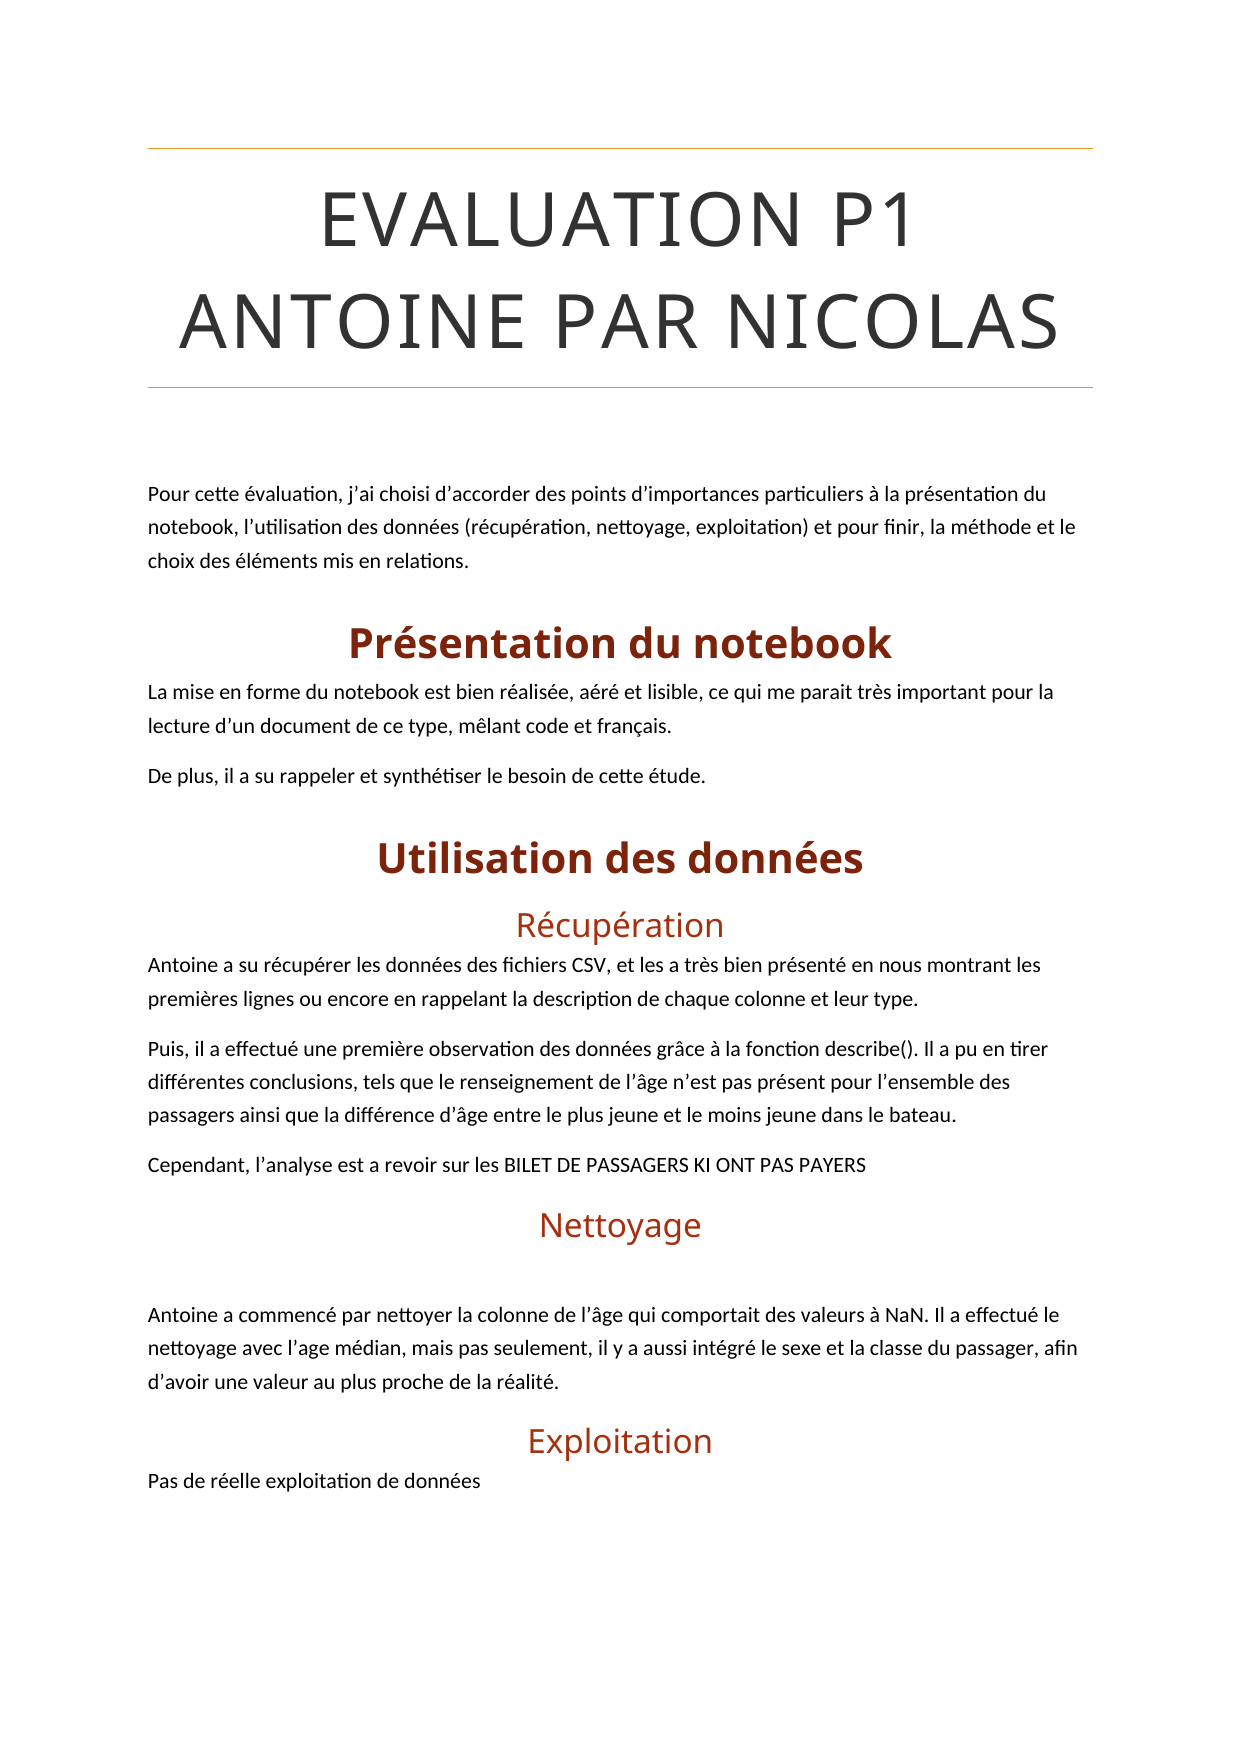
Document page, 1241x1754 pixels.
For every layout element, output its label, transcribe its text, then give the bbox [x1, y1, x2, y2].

text Pour cette évaluation, j’ai choisi d’accorder des points d’importances particuliers à la présentation du notebook, l’utilisation des données (récupération, nettoyage, exploitation) et pour finir, la méthode et le choix des éléments mis en relations. [148, 480, 1093, 573]
subtitle Exploitation [148, 1418, 1093, 1463]
text Antoine a su récupérer les données des fichiers CSV, et les a très bien présenté en nous montrant les premières lignes ou encore en rappelant la description de chaque colonne et leur type. [148, 952, 1093, 1012]
text Antoine a commencé par nettoyer la colonne de l’âge qui comportait des valeurs à NaN. Il a effectué le nettoyage avec l’age médian, mais pas seulement, il y a aussi intégré le sexe et la classe du passager, afin d’avoir une valeur au plus proche de la réalité. [148, 1301, 1093, 1394]
text Cependant, l’analyse est a revoir sur les BILET DE PASSAGERS KI ONT PAS PAYERS [148, 1152, 1093, 1178]
text De plus, il a su rappeler et synthétiser le besoin de cette étude. [148, 762, 1093, 788]
text Pas de réelle exploitation de données [148, 1467, 1093, 1494]
subtitle Présentation du notebook [148, 613, 1093, 670]
subtitle Récupération [148, 902, 1093, 947]
subtitle Nettoyage [148, 1202, 1093, 1247]
text La mise en forme du notebook est bien réalisée, aéré et lisible, ce qui me parait très important pour la lecture d’un document de ce type, mêlant code et français. [148, 678, 1093, 738]
subtitle Utilisation des données [148, 828, 1093, 885]
text Puis, il a effectué une première observation des données grâce à la fonction describe(). Il a pu en tirer différentes conclusions, tels que le renseignement de l’âge n’est pas présent pour l’ensemble des passagers ainsi que la différence d’âge entre le plus jeune et le moins jeune dans le bateau. [148, 1035, 1093, 1128]
title Evaluation P1 ANTOine par Nicolas [148, 149, 1093, 387]
